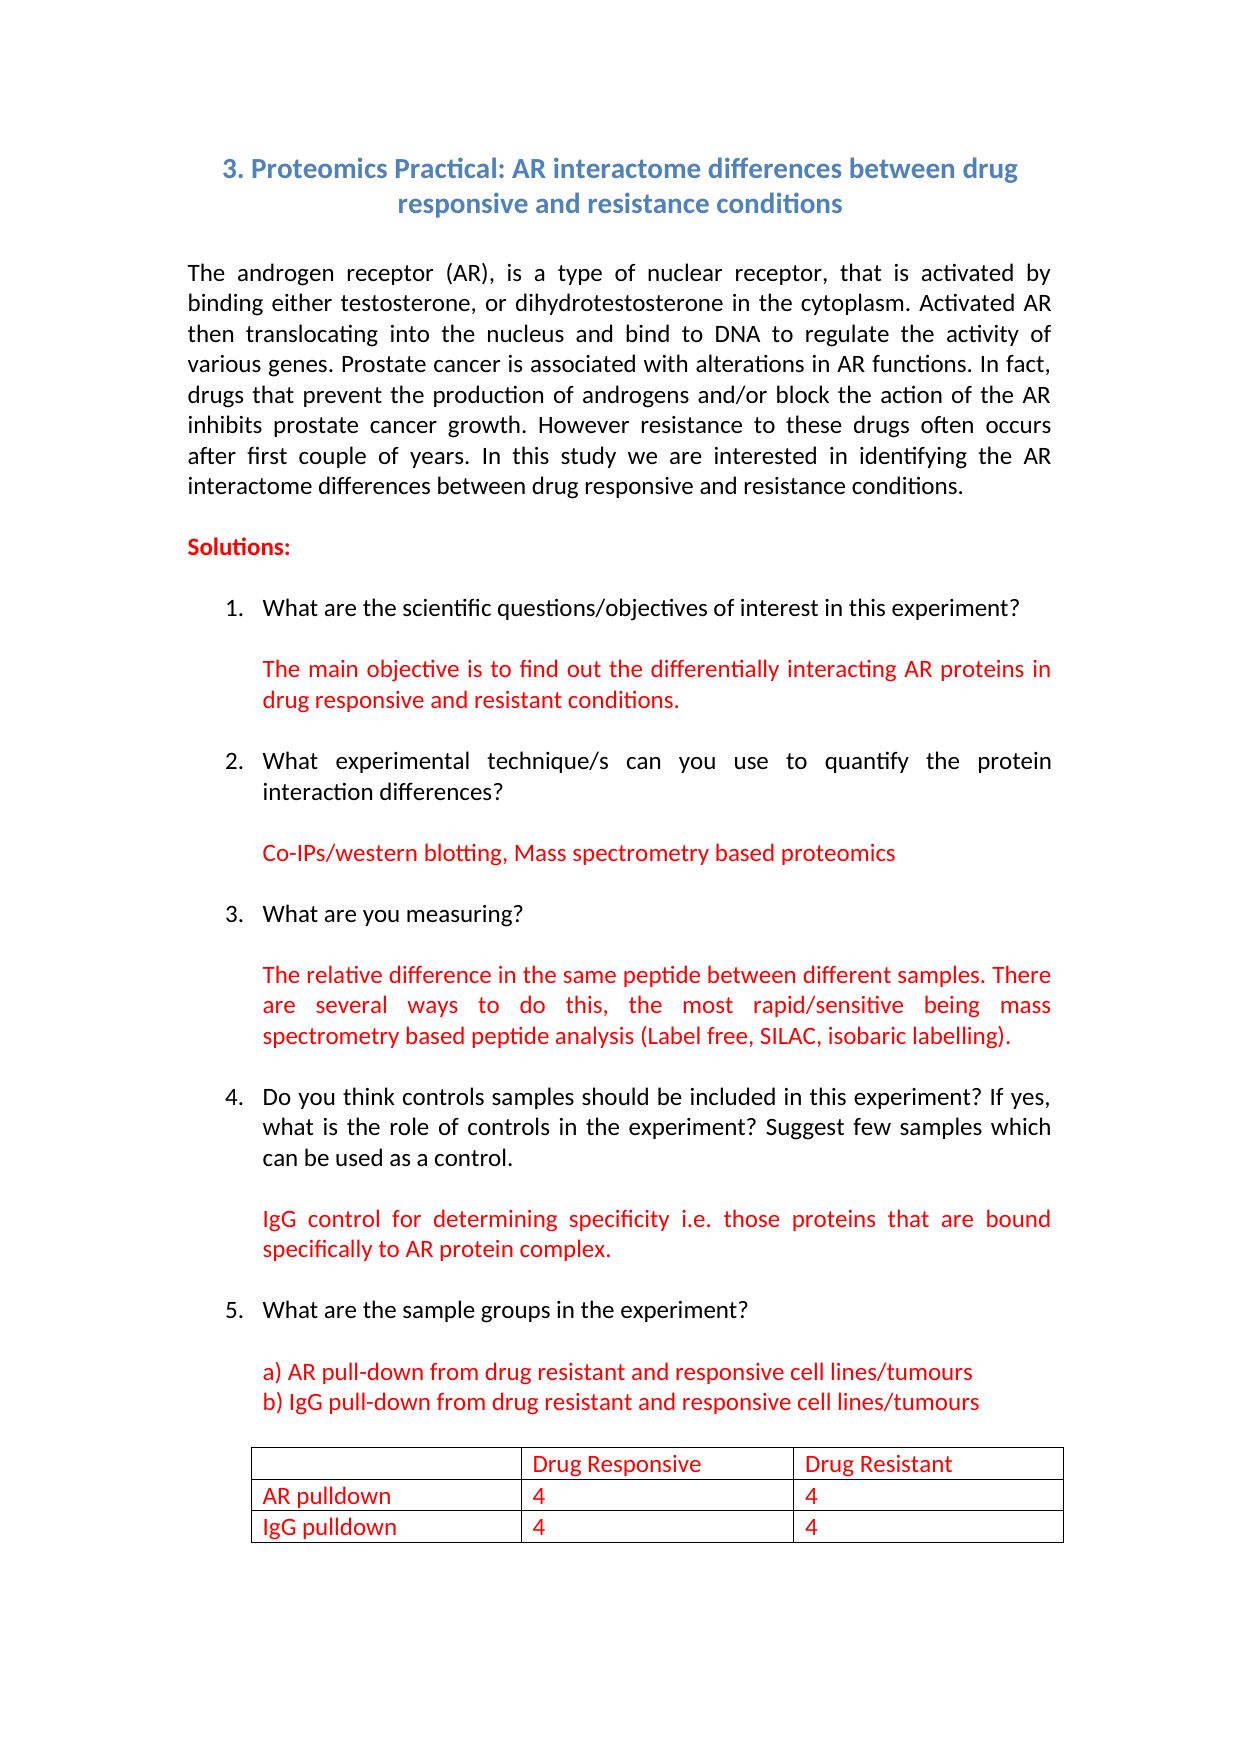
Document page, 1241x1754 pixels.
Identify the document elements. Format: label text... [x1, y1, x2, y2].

table_cell AR pulldown [252, 1480, 521, 1510]
list What experimental technique/s can you use to quantify the protein interaction differences? [225, 745, 1053, 806]
table_header Drug Resistant [794, 1448, 1063, 1479]
table_cell 4 [522, 1511, 793, 1542]
table_header Drug Responsive [522, 1448, 793, 1479]
table_cell 4 [794, 1511, 1063, 1542]
list IgG control for determining specificity i.e. those proteins that are bound specifically to AR protein complex. [262, 1203, 1053, 1264]
text 3. Proteomics Practical: AR interactome differences between drug responsive and resistance conditions [187, 150, 1053, 221]
list a) AR pull-down from drug resistant and responsive cell lines/tumours [262, 1356, 1053, 1386]
text Solutions: [187, 532, 1053, 562]
table_cell 4 [794, 1480, 1063, 1510]
list What are the scientific questions/objectives of interest in this experiment? [225, 593, 1053, 623]
text The androgen receptor (AR), is a type of nuclear receptor, that is activated by binding either testosterone, or dihydrotestosterone in the cytoplasm. Activated AR then translocating into the nucleus and bind to DNA to regulate the activity of various genes. Prostate cancer is associated with alterations in AR functions. In fact, drugs that prevent the production of androgens and/or block the action of the AR inhibits prostate cancer growth. However resistance to these drugs often occurs after first couple of years. In this study we are interested in identifying the AR interactome differences between drug responsive and resistance conditions. [187, 257, 1053, 501]
list b) IgG pull-down from drug resistant and responsive cell lines/tumours [262, 1386, 1053, 1417]
list The main objective is to find out the differentially interacting AR proteins in drug responsive and resistant conditions. [262, 654, 1053, 715]
list Do you think controls samples should be included in this experiment? If yes, what is the role of controls in the experiment? Suggest few samples which can be used as a control. [225, 1081, 1053, 1172]
list What are you measuring? [225, 898, 1053, 928]
list What are the sample groups in the experiment? [225, 1294, 1053, 1325]
table_cell IgG pulldown [252, 1511, 521, 1542]
table_header [252, 1448, 521, 1479]
list Co-IPs/western blotting, Mass spectrometry based proteomics [262, 837, 1053, 867]
table_cell 4 [522, 1480, 793, 1510]
text The relative difference in the same peptide between different samples. There are several ways to do this, the most rapid/sensitive being mass spectrometry based peptide analysis (Label free, SILAC, isobaric labelling). [262, 959, 1053, 1050]
